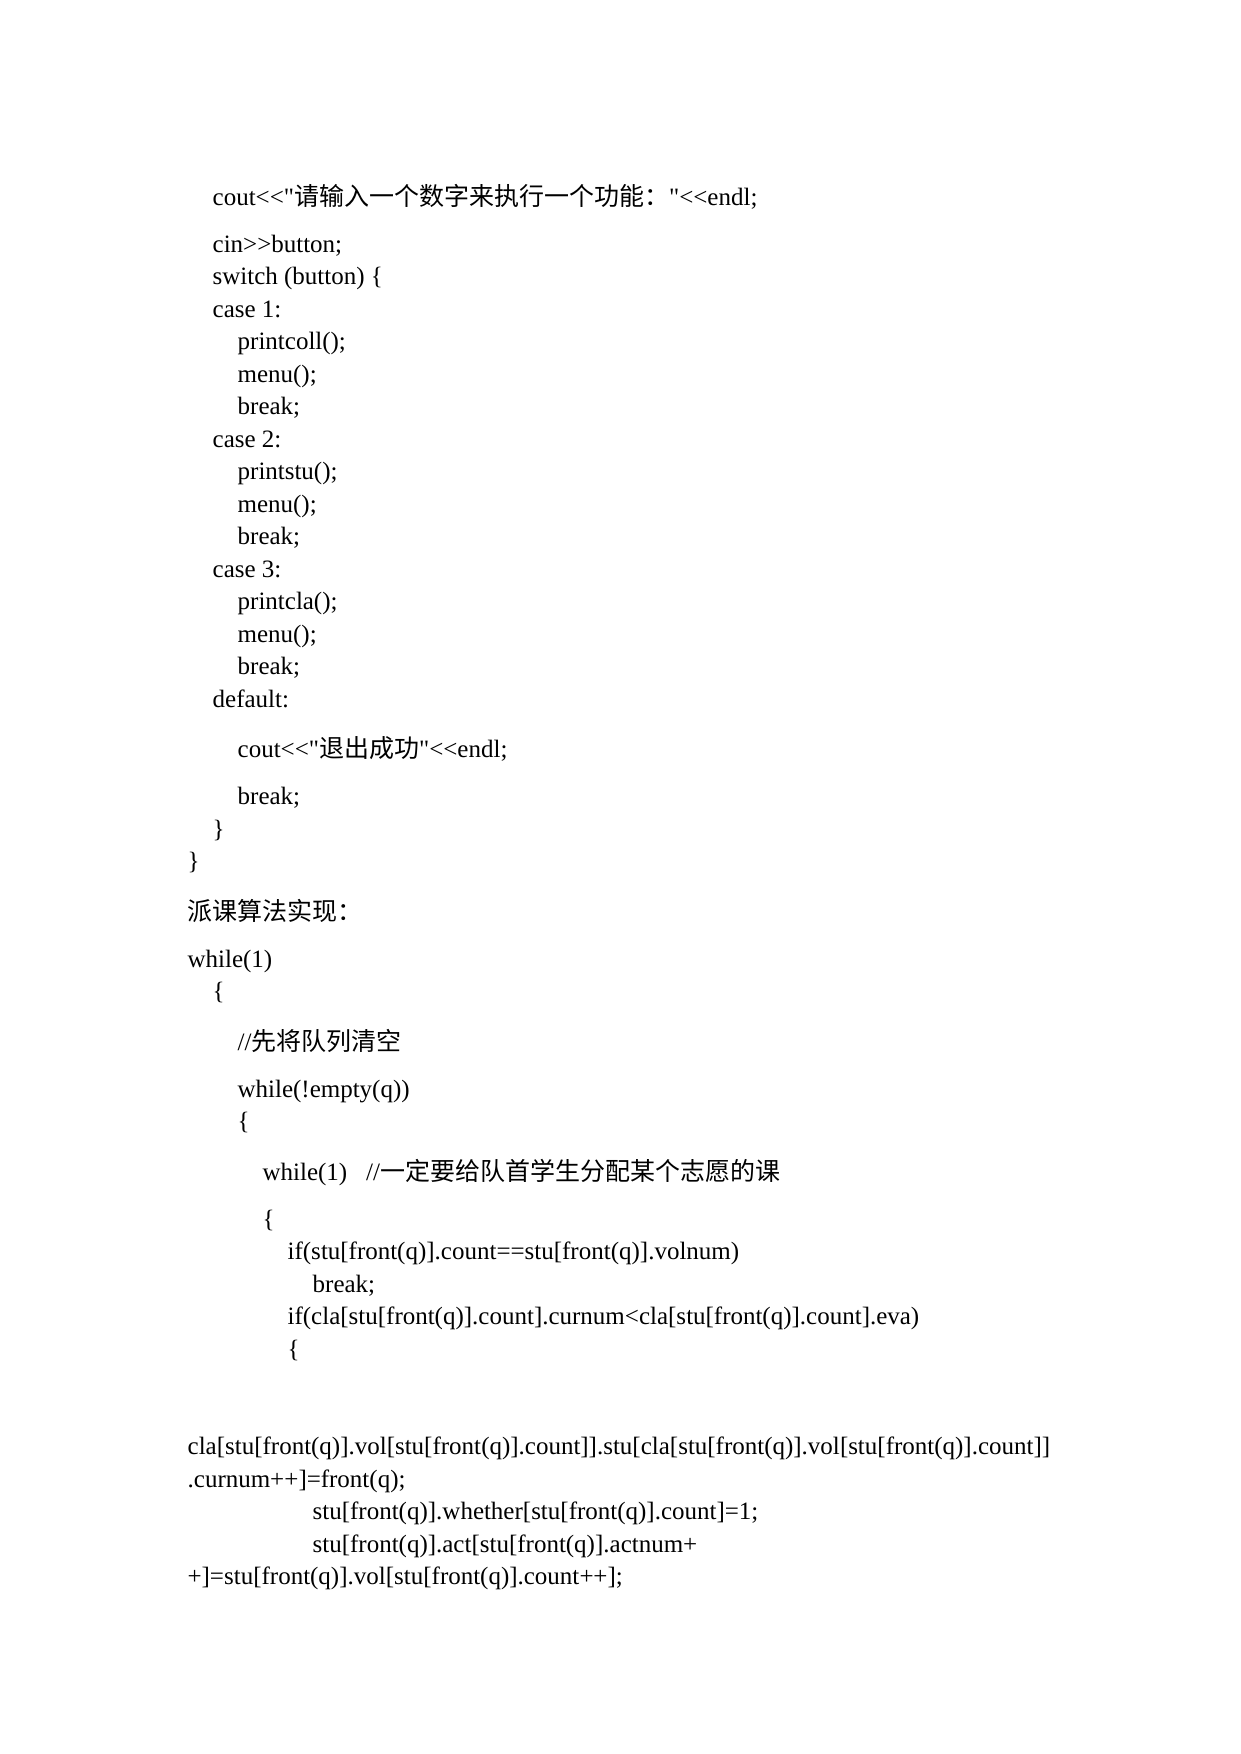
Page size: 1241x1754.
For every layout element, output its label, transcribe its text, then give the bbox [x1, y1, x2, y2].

text if(cla[stu[front(q)].count].curnum<cla[stu[front(q)].count].eva) [187, 1299, 1053, 1332]
text break; [187, 1267, 1053, 1299]
text printstu(); [187, 454, 1053, 487]
text cin>>button; [187, 227, 1053, 259]
text { [187, 1332, 1053, 1364]
text default: [187, 682, 1053, 714]
text case 3: [187, 552, 1053, 584]
text { [187, 1202, 1053, 1234]
text printcla(); [187, 584, 1053, 617]
text cout<<"退出成功"<<endl; [187, 714, 1053, 779]
text printcoll(); [187, 324, 1053, 357]
text break; [187, 519, 1053, 552]
text break; [187, 649, 1053, 682]
text //先将队列清空 [187, 1007, 1053, 1072]
text { [187, 974, 1053, 1007]
text { [187, 1104, 1053, 1137]
text while(!empty(q)) [187, 1072, 1053, 1104]
text stu[front(q)].act[stu[front(q)].actnum++]=stu[front(q)].vol[stu[front(q)].count++]; [187, 1527, 1053, 1592]
text cla[stu[front(q)].vol[stu[front(q)].count]].stu[cla[stu[front(q)].vol[stu[front(q)].count]].curnum++]=front(q); [187, 1364, 1053, 1494]
text if(stu[front(q)].count==stu[front(q)].volnum) [187, 1234, 1053, 1267]
text switch (button) { [187, 259, 1053, 292]
text break; [187, 779, 1053, 812]
text } [187, 844, 1053, 877]
text 派课算法实现： [187, 877, 1053, 942]
text case 1: [187, 292, 1053, 324]
text case 2: [187, 422, 1053, 454]
text menu(); [187, 487, 1053, 519]
text stu[front(q)].whether[stu[front(q)].count]=1; [187, 1494, 1053, 1527]
text while(1) [187, 942, 1053, 974]
text while(1) //一定要给队首学生分配某个志愿的课 [187, 1137, 1053, 1202]
text } [187, 812, 1053, 844]
text menu(); [187, 617, 1053, 649]
text break; [187, 389, 1053, 422]
text menu(); [187, 357, 1053, 389]
text cout<<"请输入一个数字来执行一个功能："<<endl; [187, 162, 1053, 227]
